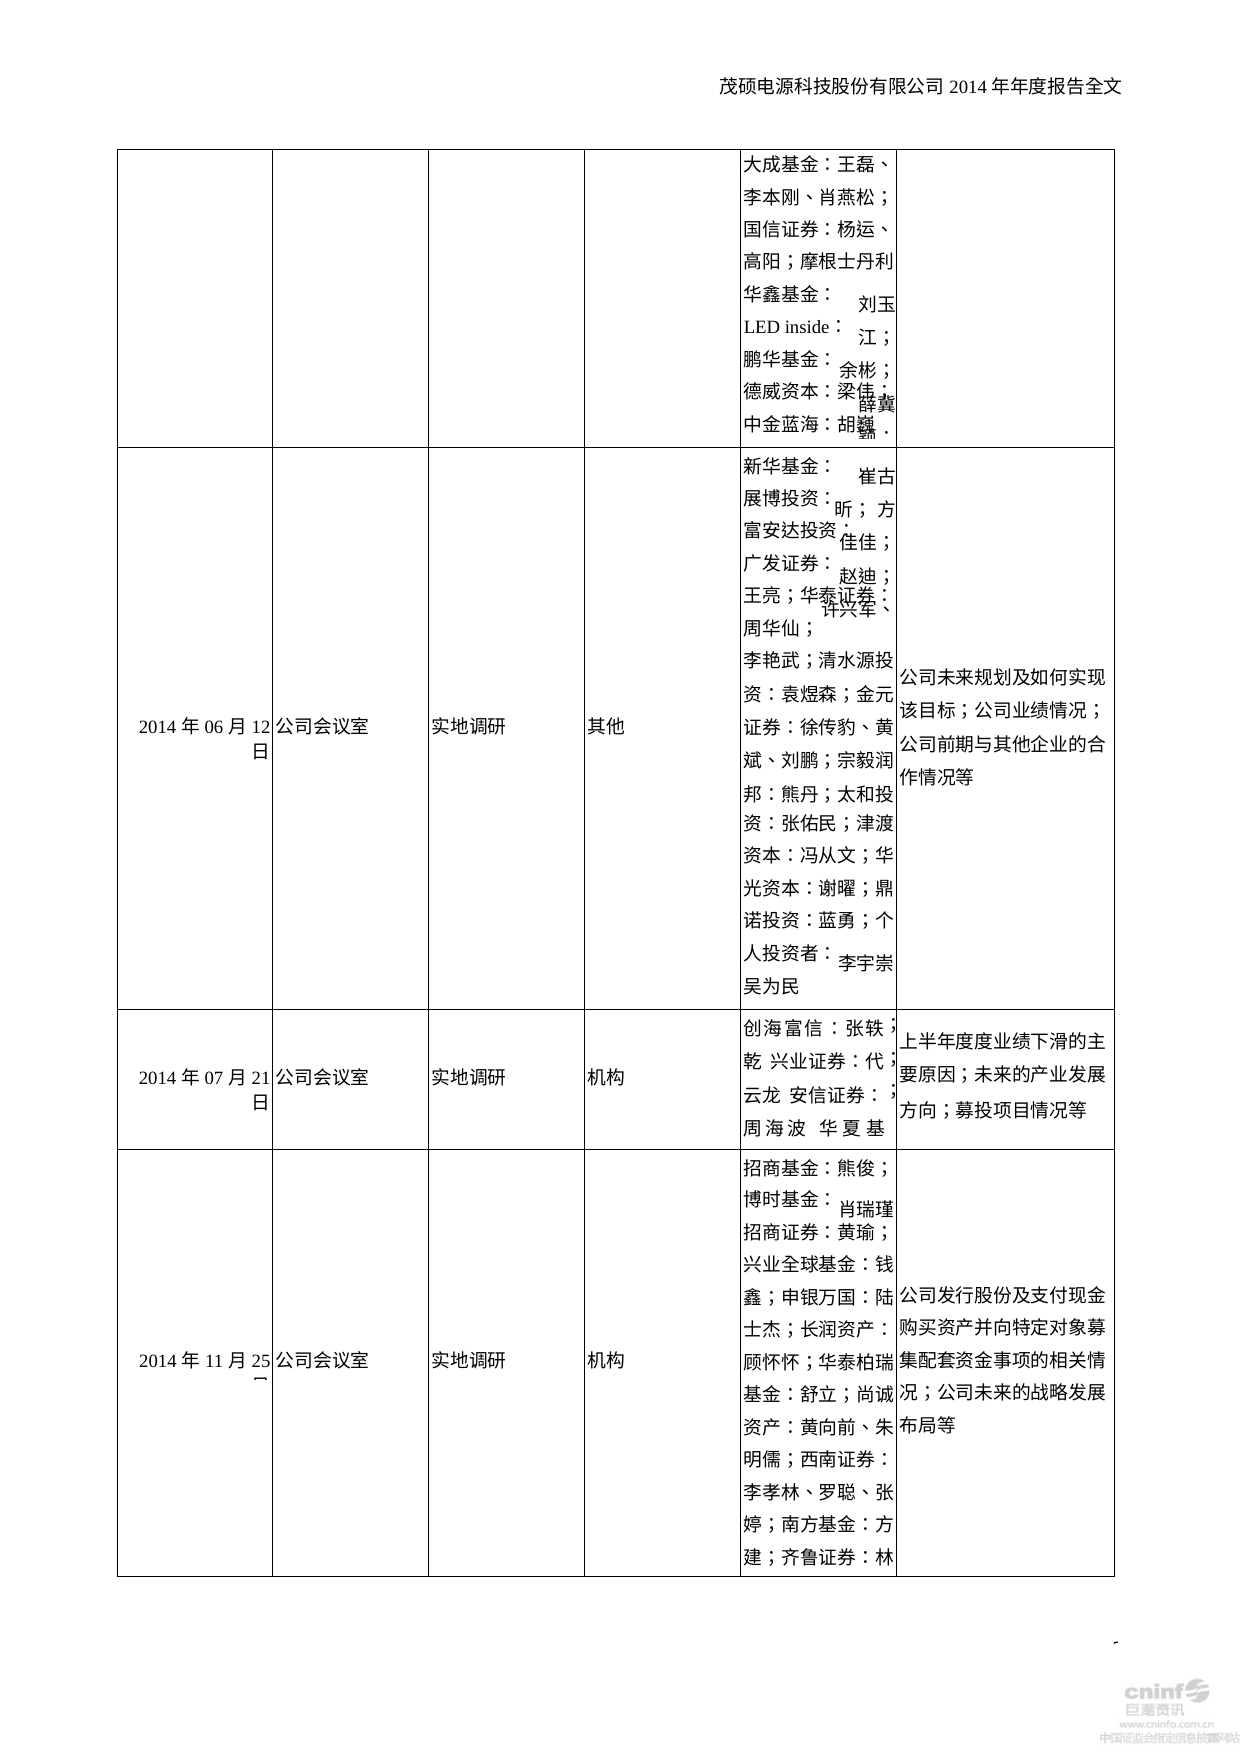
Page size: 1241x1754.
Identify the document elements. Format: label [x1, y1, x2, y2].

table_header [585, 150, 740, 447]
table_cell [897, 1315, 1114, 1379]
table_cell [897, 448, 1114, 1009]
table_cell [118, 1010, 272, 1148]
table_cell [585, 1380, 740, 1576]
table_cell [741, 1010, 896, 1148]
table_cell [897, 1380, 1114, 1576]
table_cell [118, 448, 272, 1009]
picture [1099, 1673, 1241, 1754]
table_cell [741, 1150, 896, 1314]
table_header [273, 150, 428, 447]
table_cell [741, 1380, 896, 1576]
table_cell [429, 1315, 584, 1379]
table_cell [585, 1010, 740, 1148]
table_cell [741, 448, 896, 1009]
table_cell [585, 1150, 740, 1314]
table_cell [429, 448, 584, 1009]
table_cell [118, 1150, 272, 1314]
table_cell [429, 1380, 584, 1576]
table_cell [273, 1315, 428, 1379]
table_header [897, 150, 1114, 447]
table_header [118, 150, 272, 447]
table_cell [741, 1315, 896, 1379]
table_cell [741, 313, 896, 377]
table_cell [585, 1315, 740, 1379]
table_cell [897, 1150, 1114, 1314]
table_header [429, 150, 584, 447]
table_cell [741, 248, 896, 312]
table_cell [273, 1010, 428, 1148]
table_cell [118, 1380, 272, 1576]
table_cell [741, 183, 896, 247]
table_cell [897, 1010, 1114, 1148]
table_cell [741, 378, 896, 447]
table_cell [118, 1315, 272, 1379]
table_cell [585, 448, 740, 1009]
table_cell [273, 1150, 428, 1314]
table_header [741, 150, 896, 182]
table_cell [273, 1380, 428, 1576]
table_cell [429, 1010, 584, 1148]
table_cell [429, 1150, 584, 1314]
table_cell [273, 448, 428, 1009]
